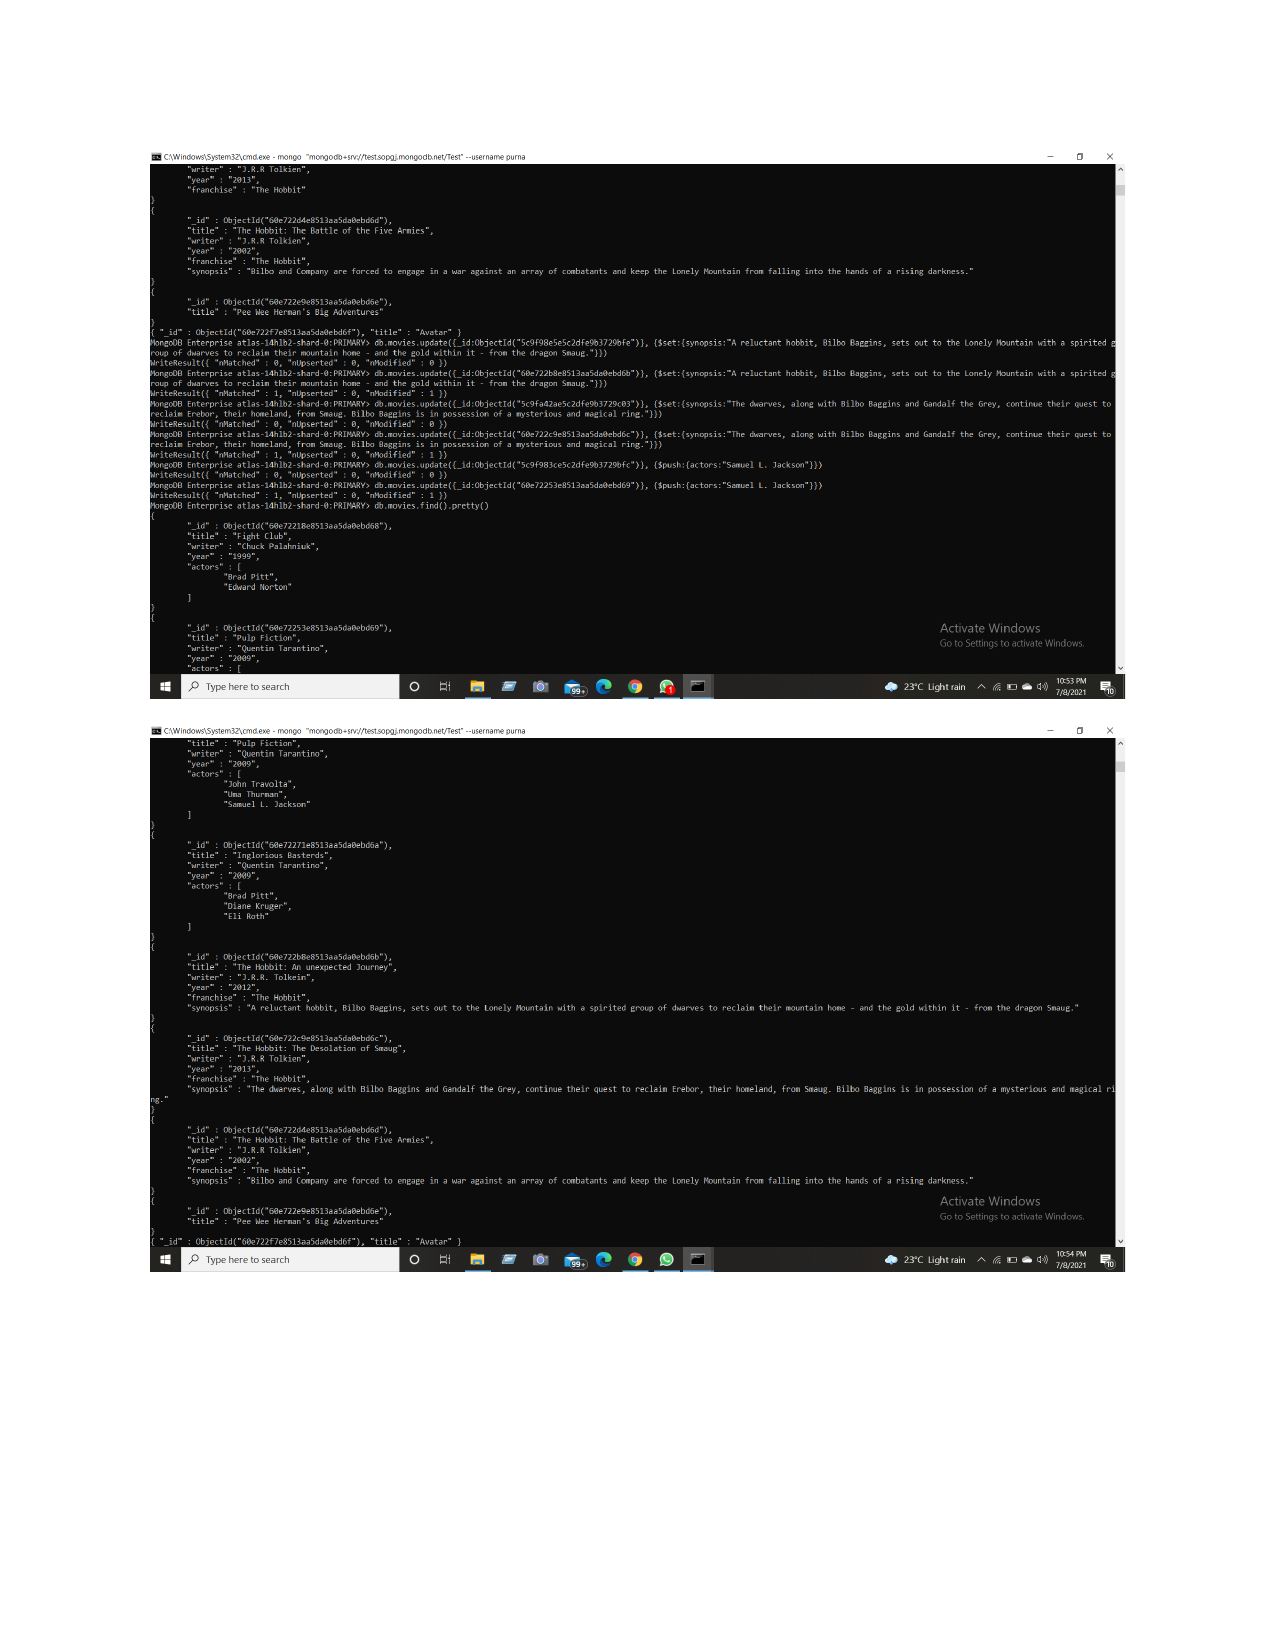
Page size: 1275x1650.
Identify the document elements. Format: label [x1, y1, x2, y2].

picture [150, 150, 1125, 699]
picture [150, 723, 1125, 1272]
